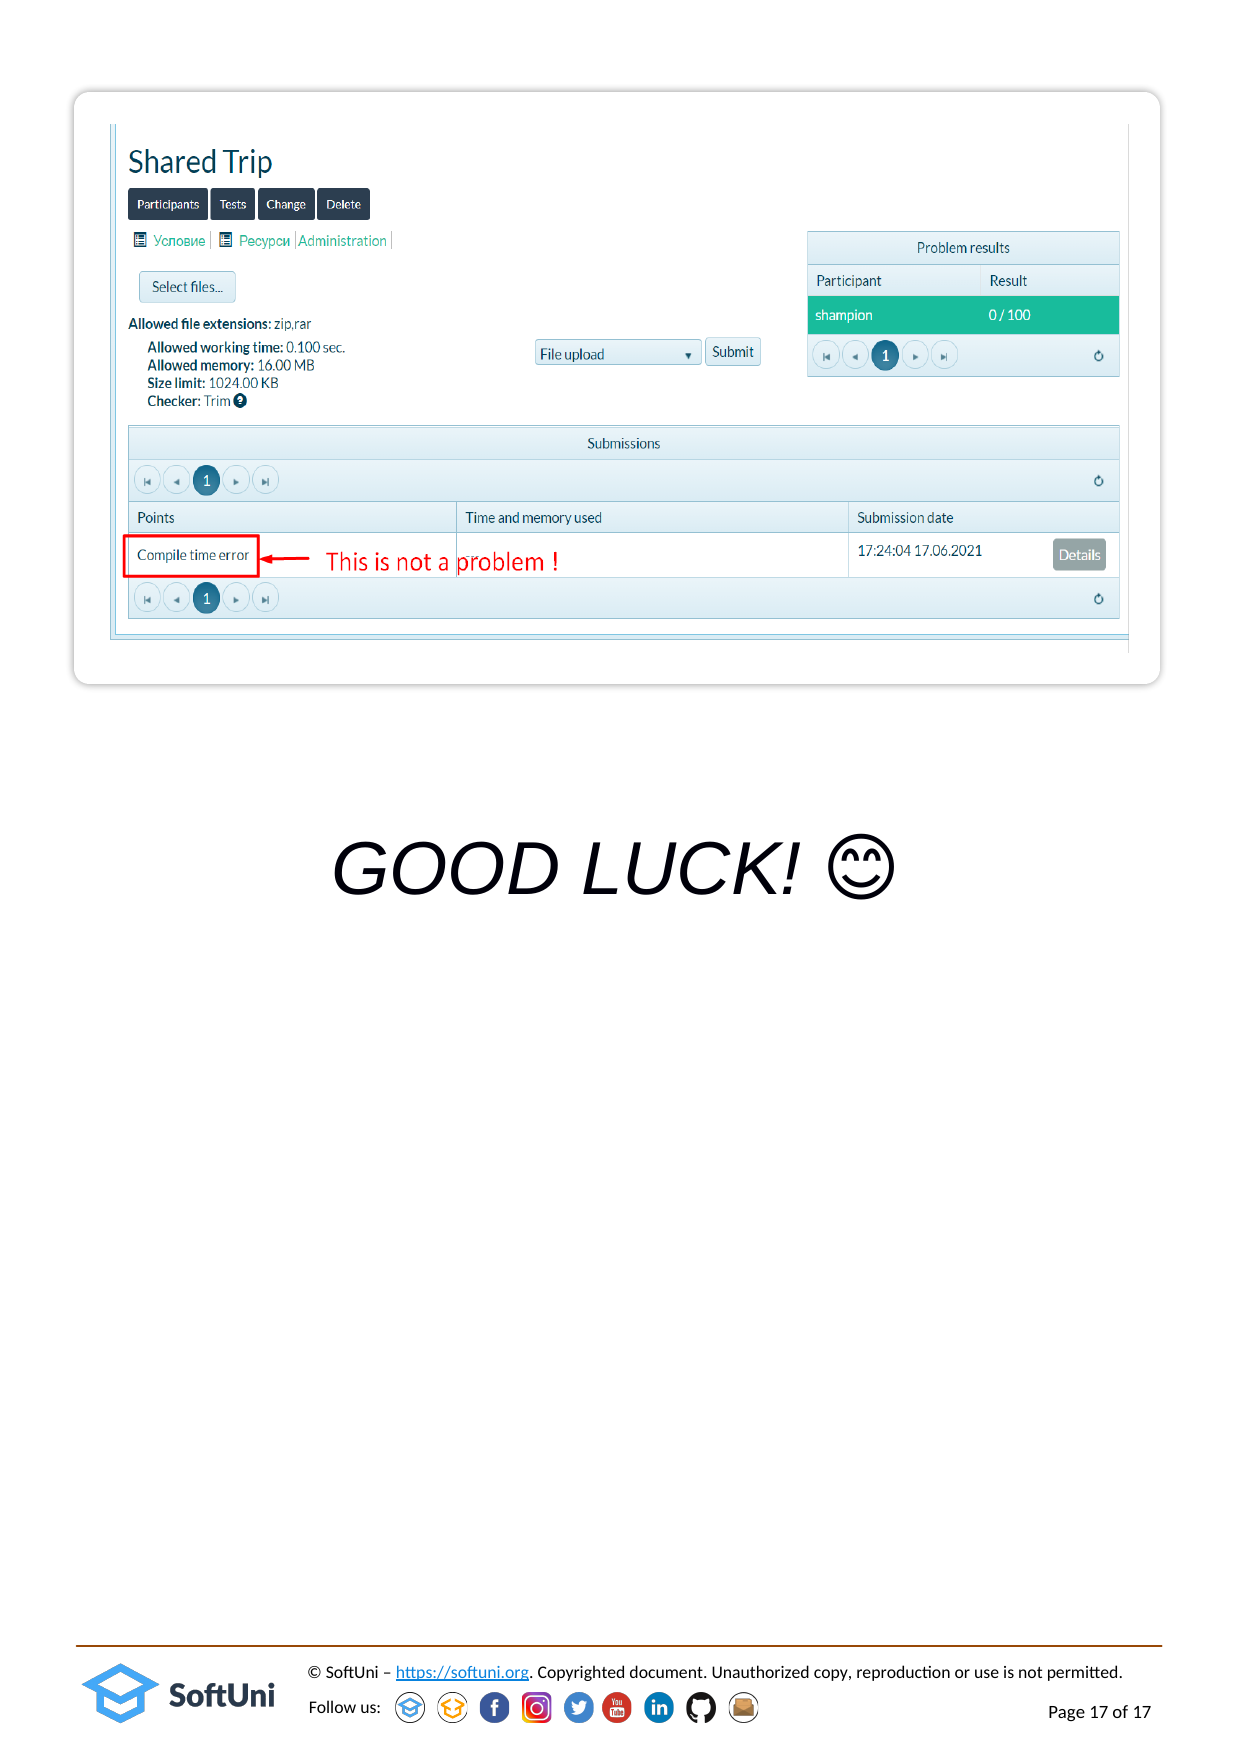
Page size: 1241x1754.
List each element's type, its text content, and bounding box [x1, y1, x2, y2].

picture [602, 1692, 632, 1723]
picture [395, 1692, 425, 1723]
picture [437, 1692, 468, 1723]
picture [665, 1714, 674, 1723]
picture [686, 1692, 716, 1723]
picture [479, 1692, 510, 1723]
picture [728, 1692, 759, 1723]
picture [105, 124, 1129, 653]
picture [564, 1692, 594, 1723]
picture [75, 1658, 281, 1729]
picture [658, 1705, 667, 1714]
picture [644, 1714, 653, 1723]
picture [522, 1692, 552, 1723]
picture [644, 1692, 653, 1701]
text GOOD LUCK! 😊 [77, 814, 1163, 917]
picture [665, 1692, 674, 1701]
